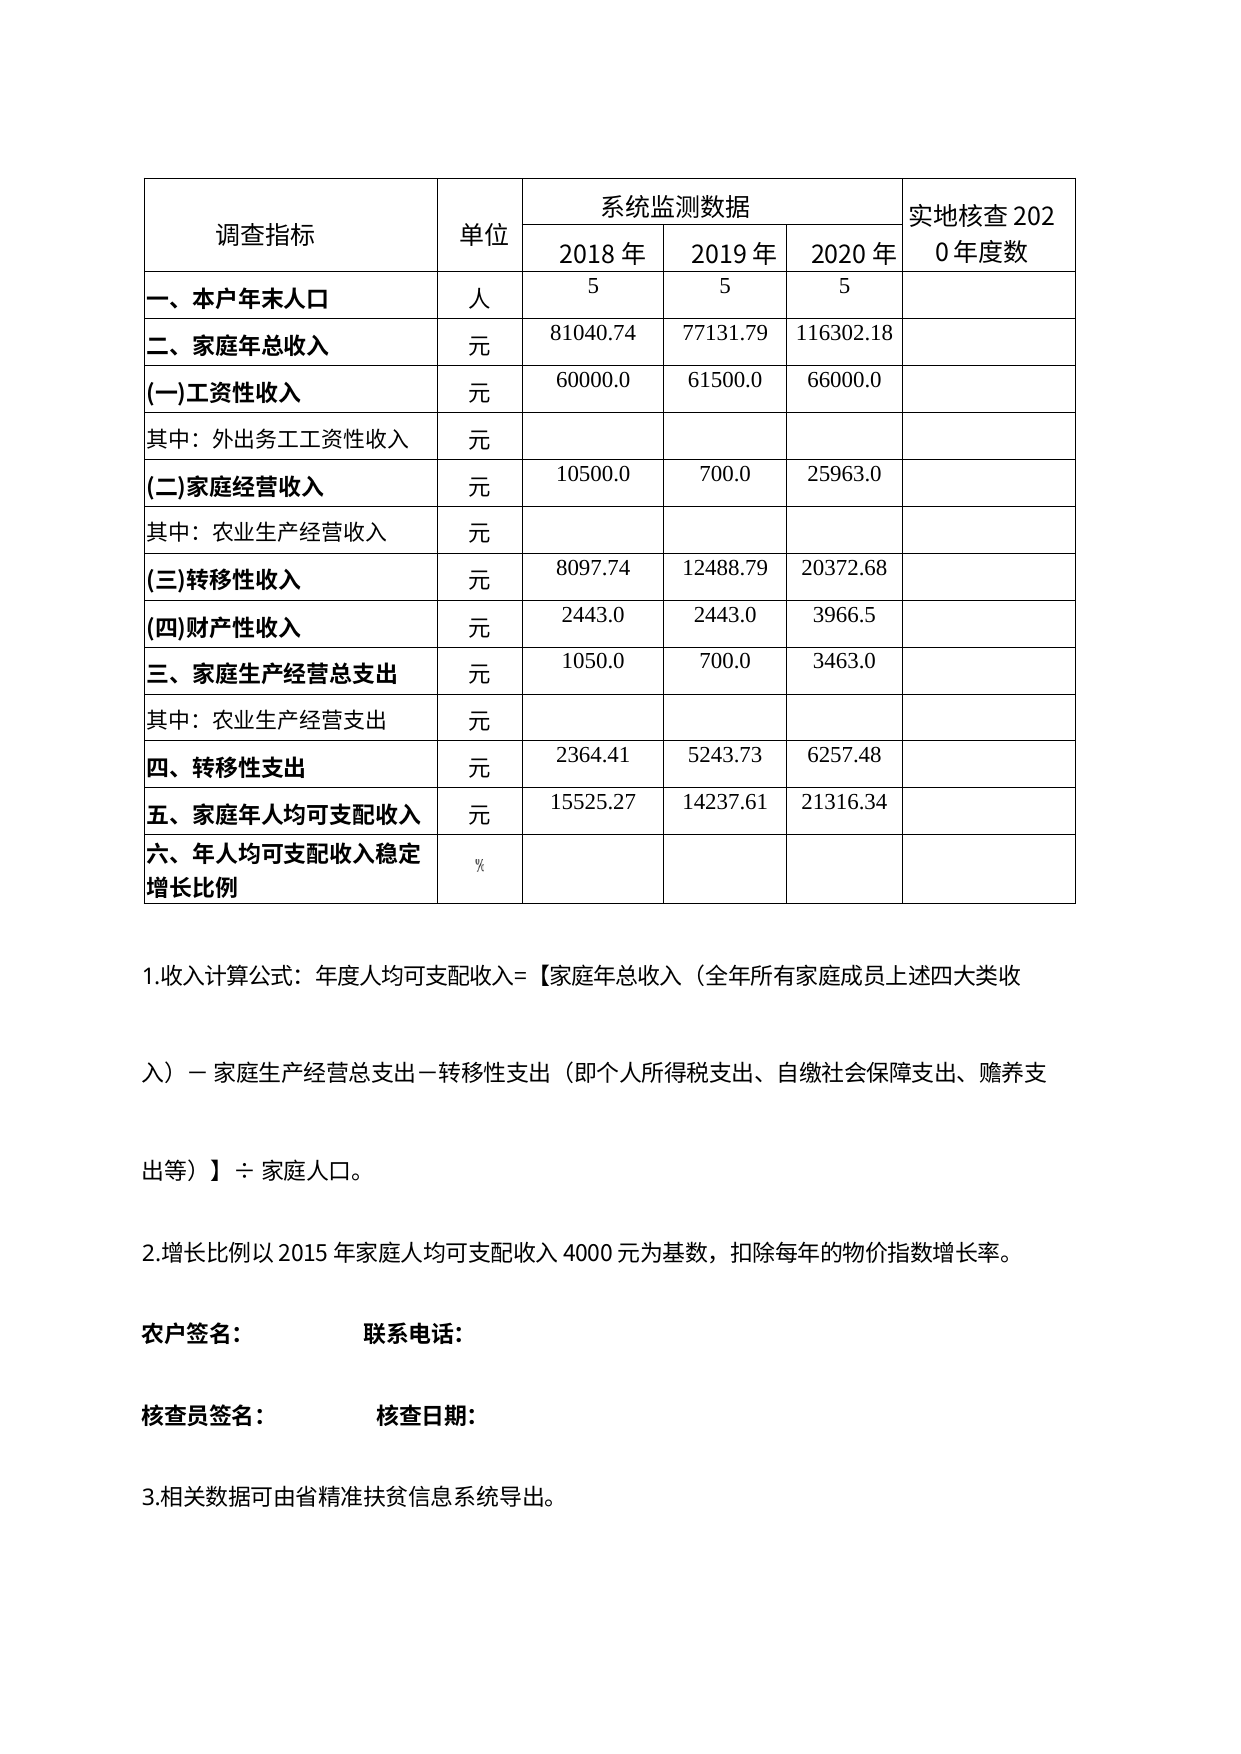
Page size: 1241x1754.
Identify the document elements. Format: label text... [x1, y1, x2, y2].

table_cell 116302.18 [787, 319, 902, 365]
table_cell 1050.0 [523, 648, 663, 693]
table_cell 人 [438, 272, 522, 318]
table_cell 20372.68 [787, 554, 902, 600]
table_cell [787, 507, 902, 553]
table_cell [903, 272, 1075, 318]
table_cell [903, 741, 1075, 787]
table_cell 四、转移性支出 [145, 741, 437, 787]
table_cell 其中：外出务工工资性收入 [145, 413, 437, 459]
table_cell 6257.48 [787, 741, 902, 787]
table_cell (三)转移性收入 [145, 554, 437, 600]
table_cell [903, 413, 1075, 459]
table_cell 元 [438, 695, 522, 740]
table_cell 元 [438, 507, 522, 553]
table_cell 2018 年 [523, 225, 663, 271]
table_cell [787, 695, 902, 740]
table_cell 其中：农业生产经营支出 [145, 695, 437, 740]
table_cell 2364.41 [523, 741, 663, 787]
table_cell [903, 648, 1075, 693]
table_cell 元 [438, 460, 522, 506]
table_header 系统监测数据 [523, 179, 902, 224]
table_cell 5 [523, 272, 663, 318]
table_cell 元 [438, 601, 522, 647]
table_cell [438, 835, 522, 903]
table_cell [664, 695, 786, 740]
table_cell [903, 835, 1075, 903]
table_cell [787, 835, 902, 903]
table_cell 元 [438, 788, 522, 834]
table_cell 元 [438, 319, 522, 365]
table_cell 66000.0 [787, 366, 902, 412]
table_cell 2020 年 [787, 225, 902, 271]
table_cell [903, 319, 1075, 365]
list 核查员签名： 核查日期： [142, 1382, 1053, 1447]
table_cell [664, 507, 786, 553]
table_cell 三、家庭生产经营总支出 [145, 648, 437, 693]
table_cell [903, 554, 1075, 600]
list 3.相关数据可由省精准扶贫信息系统导出。 [142, 1463, 1053, 1528]
table_cell 700.0 [664, 648, 786, 693]
table_cell 3966.5 [787, 601, 902, 647]
table_cell 14237.61 [664, 788, 786, 834]
table_cell 15525.27 [523, 788, 663, 834]
table_cell [903, 460, 1075, 506]
table_cell 其中：农业生产经营收入 [145, 507, 437, 553]
list 2.增长比例以 2015 年家庭人均可支配收入 4000 元为基数，扣除每年的物价指数增长率。 [142, 1218, 1053, 1283]
table_header 调查指标 [145, 179, 437, 271]
table_cell 3463.0 [787, 648, 902, 693]
table_cell [664, 413, 786, 459]
table_cell 元 [438, 413, 522, 459]
table_cell 21316.34 [787, 788, 902, 834]
table_cell [523, 507, 663, 553]
table_cell 61500.0 [664, 366, 786, 412]
table_cell [664, 835, 786, 903]
table_cell 700.0 [664, 460, 786, 506]
table_cell 5243.73 [664, 741, 786, 787]
table_cell 2443.0 [664, 601, 786, 647]
table_cell 六、年人均可支配收入稳定增长比例 [145, 835, 437, 903]
table_cell 二、家庭年总收入 [145, 319, 437, 365]
table_cell [523, 835, 663, 903]
list 农户签名： 联系电话： [142, 1300, 1053, 1365]
table_cell [903, 601, 1075, 647]
table_cell [903, 507, 1075, 553]
table_cell 81040.74 [523, 319, 663, 365]
table_cell 一、本户年末人口 [145, 272, 437, 318]
table_cell (四)财产性收入 [145, 601, 437, 647]
table_cell [523, 695, 663, 740]
table_cell 元 [438, 366, 522, 412]
list 1.收入计算公式：年度人均可支配收入=【家庭年总收入（全年所有家庭成员上述四大类收入）－ 家庭生产经营总支出－转移性支出（即个人所得税支出、自缴社会保障支出、赡养支出等）】÷ 家庭人口。 [142, 162, 1053, 1202]
table_cell [903, 695, 1075, 740]
table_header 单位 [438, 179, 522, 271]
table_cell 元 [438, 741, 522, 787]
table_cell [903, 366, 1075, 412]
table_cell [903, 788, 1075, 834]
table_cell 8097.74 [523, 554, 663, 600]
table_cell (一)工资性收入 [145, 366, 437, 412]
table_cell [787, 413, 902, 459]
picture [475, 859, 484, 872]
table_cell 5 [787, 272, 902, 318]
table_cell [523, 413, 663, 459]
table_cell 60000.0 [523, 366, 663, 412]
table_cell 25963.0 [787, 460, 902, 506]
table_cell (二)家庭经营收入 [145, 460, 437, 506]
table_cell 10500.0 [523, 460, 663, 506]
table_header 实地核查2020年度数 [903, 179, 1075, 271]
table_cell 2019 年 [664, 225, 786, 271]
table_cell 77131.79 [664, 319, 786, 365]
table_cell 12488.79 [664, 554, 786, 600]
table_cell 五、家庭年人均可支配收入 [145, 788, 437, 834]
table_cell 元 [438, 648, 522, 693]
table_cell 5 [664, 272, 786, 318]
table_cell 元 [438, 554, 522, 600]
table_cell 2443.0 [523, 601, 663, 647]
